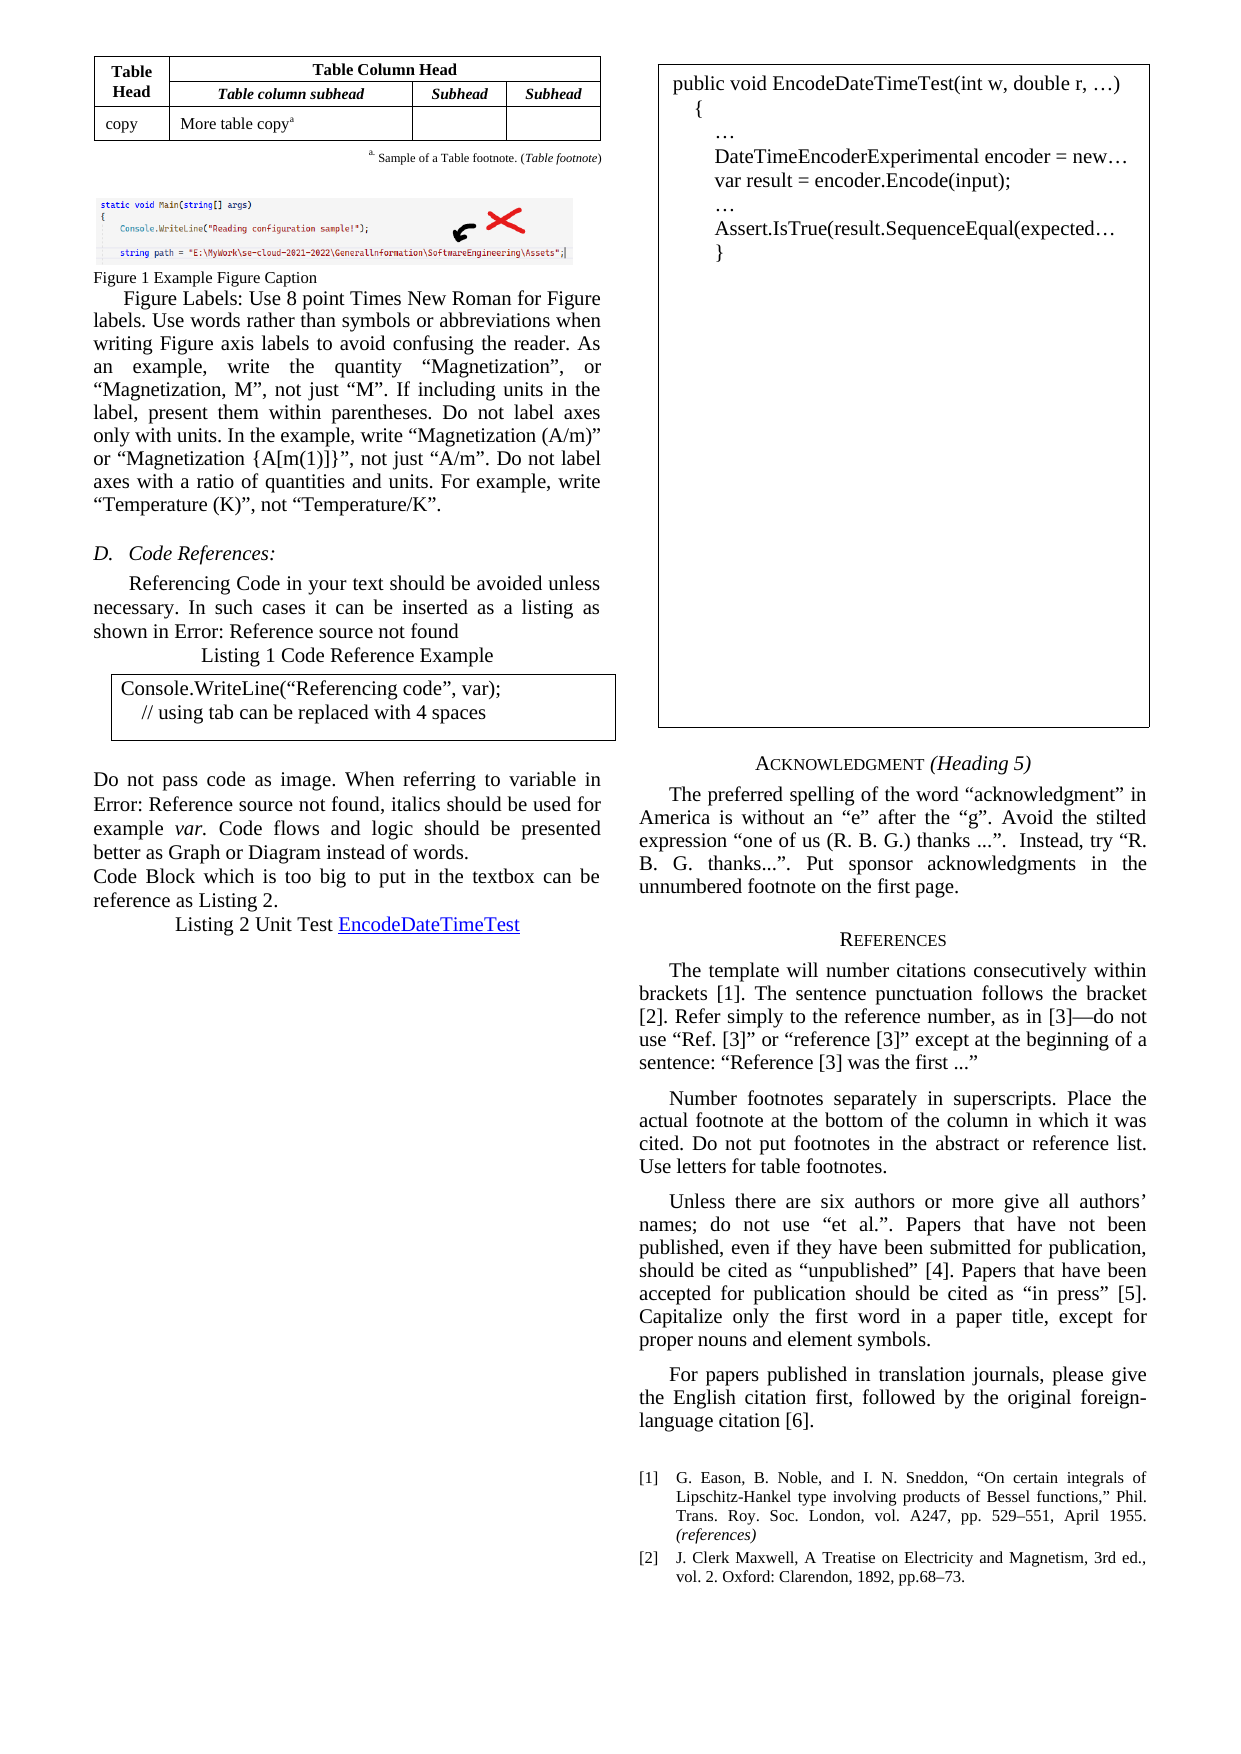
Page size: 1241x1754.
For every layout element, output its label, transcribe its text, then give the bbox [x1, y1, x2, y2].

text The preferred spelling of the word “acknowledgment” in America is without an “e” after the “g”. Avoid the stilted expression “one of us (R. B. G.) thanks ...”. Instead, try “R. B. G. thanks...”. Put sponsor acknowledgments in the unnumbered footnote on the first page. [639, 784, 1147, 898]
table_cell More table copya [170, 107, 412, 139]
picture [96, 198, 573, 265]
subtitle Code References: [93, 541, 601, 565]
text Unless there are six authors or more give all authors’ names; do not use “et al.”. Papers that have not been published, even if they have been submitted for publication, should be cited as “unpublished” [4]. Papers that have been accepted for publication should be cited as “in press” [5]. Capitalize only the first word in a paper title, except for proper nouns and element symbols. [639, 1191, 1147, 1351]
text G. Eason, B. Noble, and I. N. Sneddon, “On certain integrals of Lipschitz-Hankel type involving products of Bessel functions,” Phil. Trans. Roy. Soc. London, vol. A247, pp. 529–551, April 1955. (references) [639, 1469, 1147, 1544]
text For papers published in translation journals, please give the English citation first, followed by the original foreign-language citation [6]. [639, 1363, 1147, 1432]
text Code Block which is too big to put in the textbox can be reference as Listing 2. [93, 864, 601, 912]
subtitle References [639, 927, 1147, 951]
table_header Table Head [95, 57, 169, 106]
subtitle Acknowledgment (Heading 5) [639, 751, 1147, 775]
text Figure Labels: Use 8 point Times New Roman for Figure labels. Use words rather than symbols or abbreviations when writing Figure axis labels to avoid confusing the reader. As an example, write the quantity “Magnetization”, or “Magnetization, M”, not just “M”. If including units in the label, present them within parentheses. Do not label axes only with units. In the example, write “Magnetization (A/m)” or “Magnetization {A[m(1)]}”, not just “A/m”. Do not label axes with a ratio of quantities and units. For example, write “Temperature (K)”, not “Temperature/K”. [93, 287, 601, 516]
table_header Table Column Head [170, 57, 600, 81]
table_cell Subhead [413, 82, 506, 106]
text The template will number citations consecutively within brackets [1]. The sentence punctuation follows the bracket [2]. Refer simply to the reference number, as in [3]—do not use “Ref. [3]” or “reference [3]” except at the beginning of a sentence: “Reference [3] was the first ...” [639, 960, 1147, 1074]
text Sample of a Table footnote. (Table footnote) [96, 146, 601, 166]
table_cell Table column subhead [170, 82, 412, 106]
text J. Clerk Maxwell, A Treatise on Electricity and Magnetism, 3rd ed., vol. 2. Oxford: Clarendon, 1892, pp.68–73. [639, 1549, 1147, 1586]
table_cell [413, 107, 506, 139]
table_cell copy [95, 107, 169, 139]
table_cell [507, 107, 600, 139]
text Number footnotes separately in superscripts. Place the actual footnote at the bottom of the column in which it was cited. Do not put footnotes in the abstract or reference list. Use letters for table footnotes. [639, 1087, 1147, 1178]
table_cell Subhead [507, 82, 600, 106]
